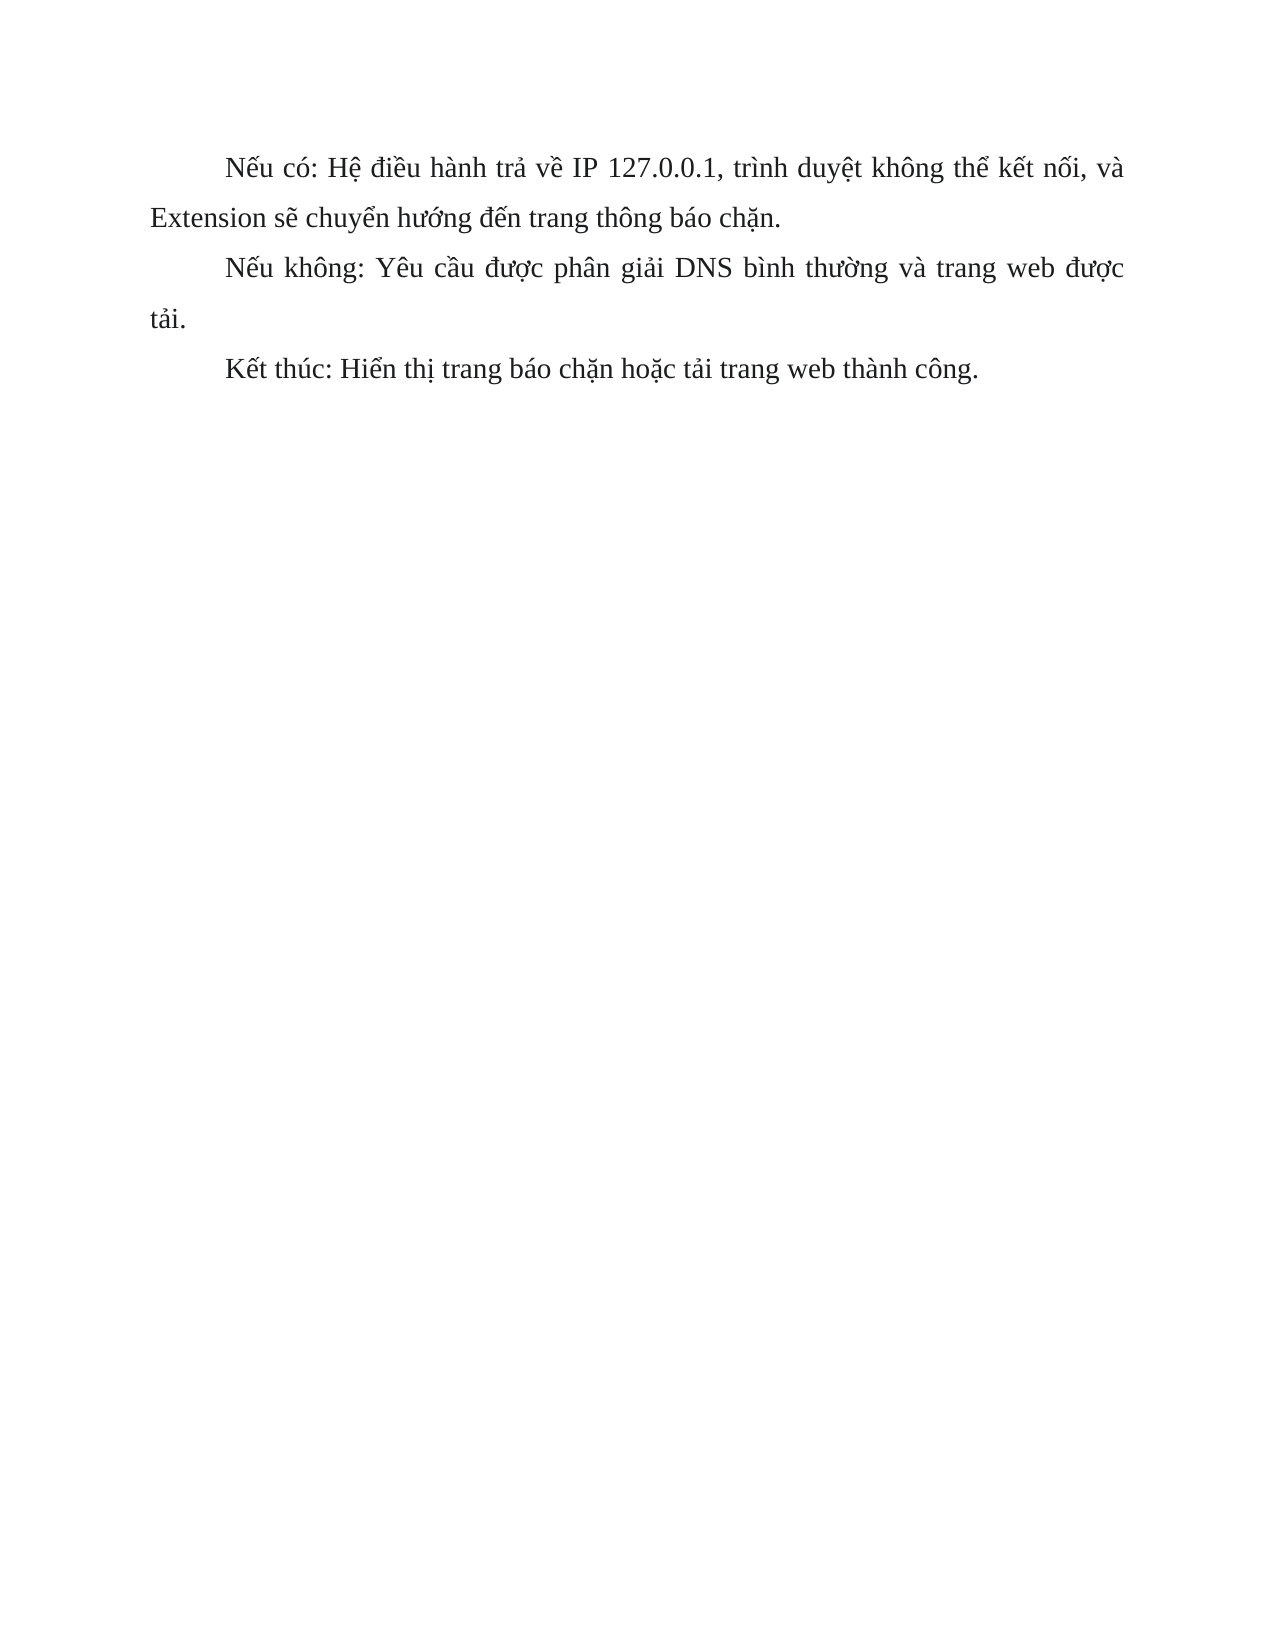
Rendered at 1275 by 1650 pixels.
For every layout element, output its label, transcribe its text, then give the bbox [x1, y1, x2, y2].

text Kết thúc: Hiển thị trang báo chặn hoặc tải trang web thành công. [150, 351, 1125, 385]
text Nếu không: Yêu cầu được phân giải DNS bình thường và trang web được tải. [150, 251, 1125, 334]
text Nếu có: Hệ điều hành trả về IP 127.0.0.1, trình duyệt không thể kết nối, và Extension sẽ chuyển hướng đến trang thông báo chặn. [150, 150, 1125, 234]
